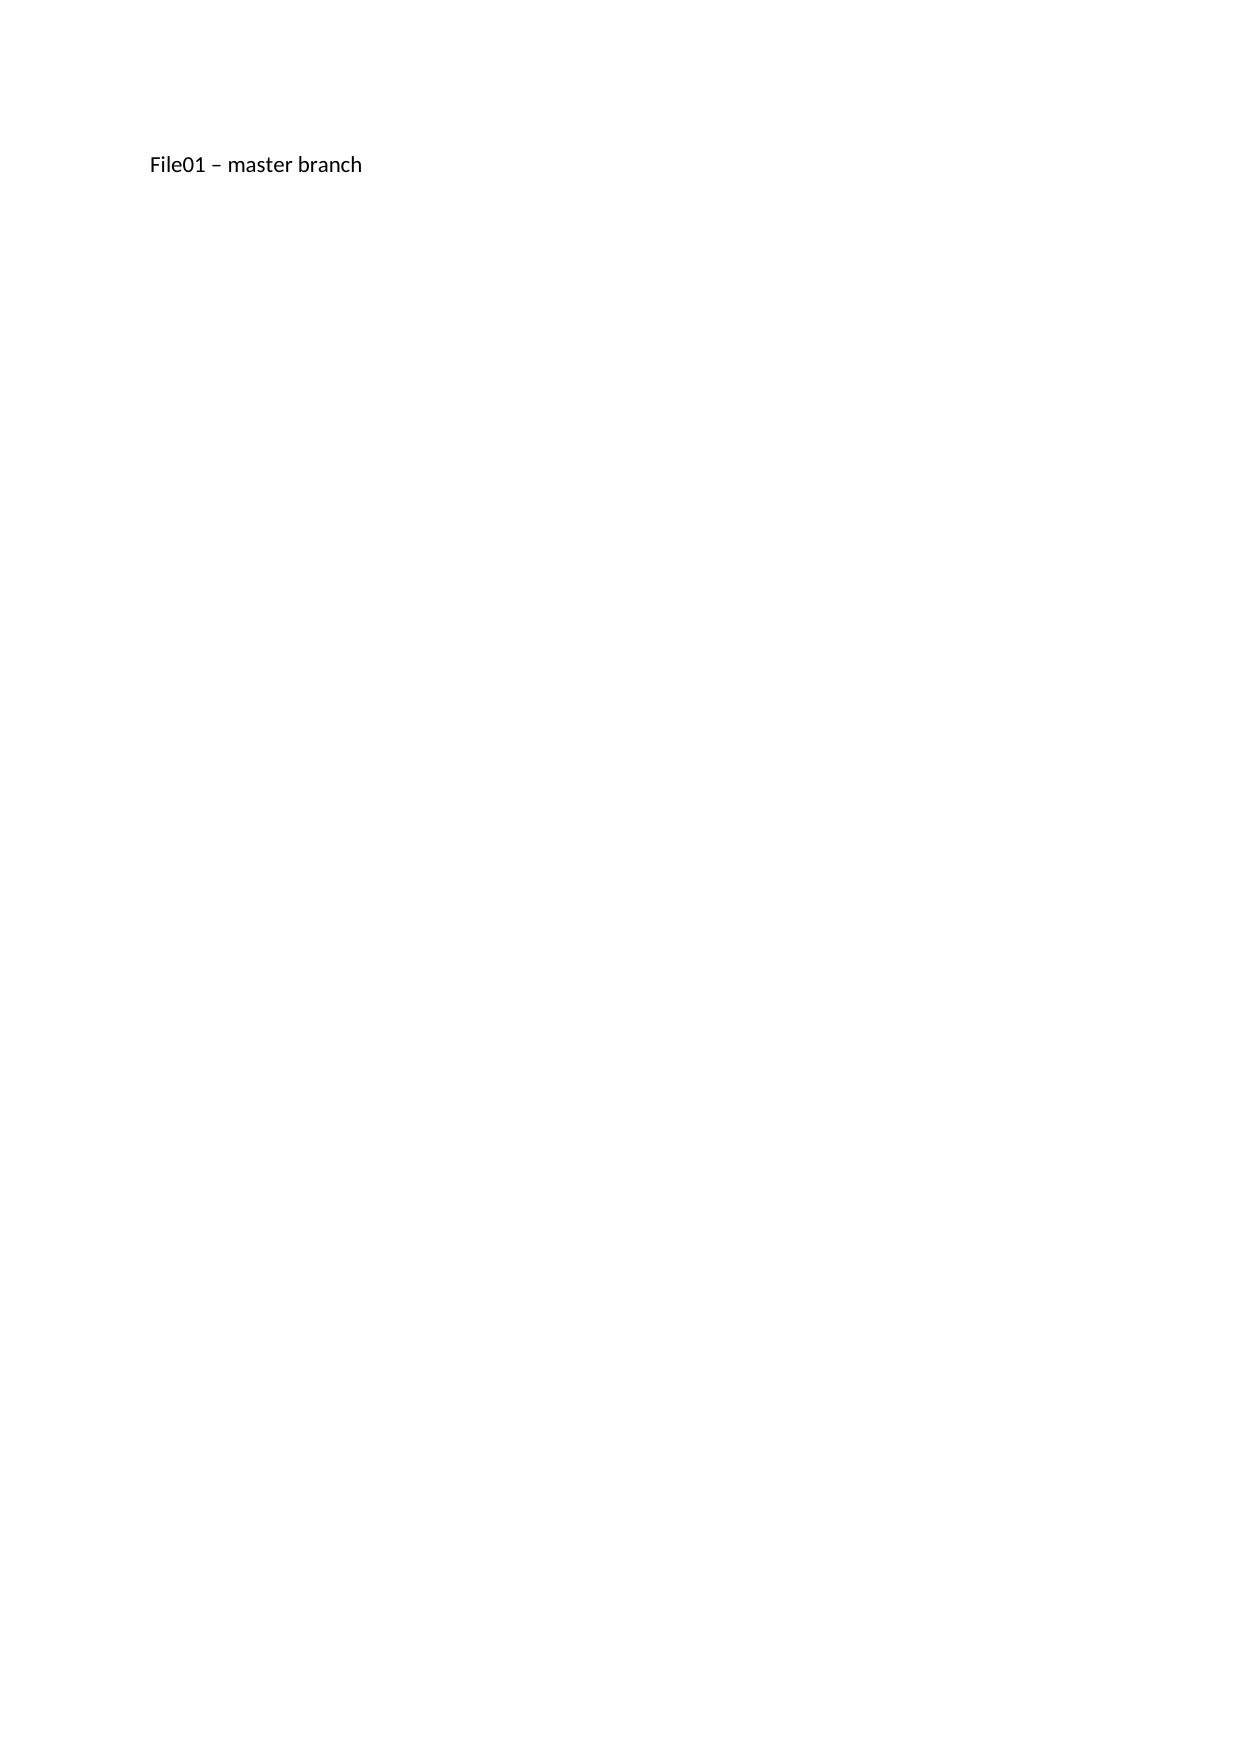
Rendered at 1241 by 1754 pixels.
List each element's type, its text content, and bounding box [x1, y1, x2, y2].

text File01 – master branch [150, 150, 1090, 178]
